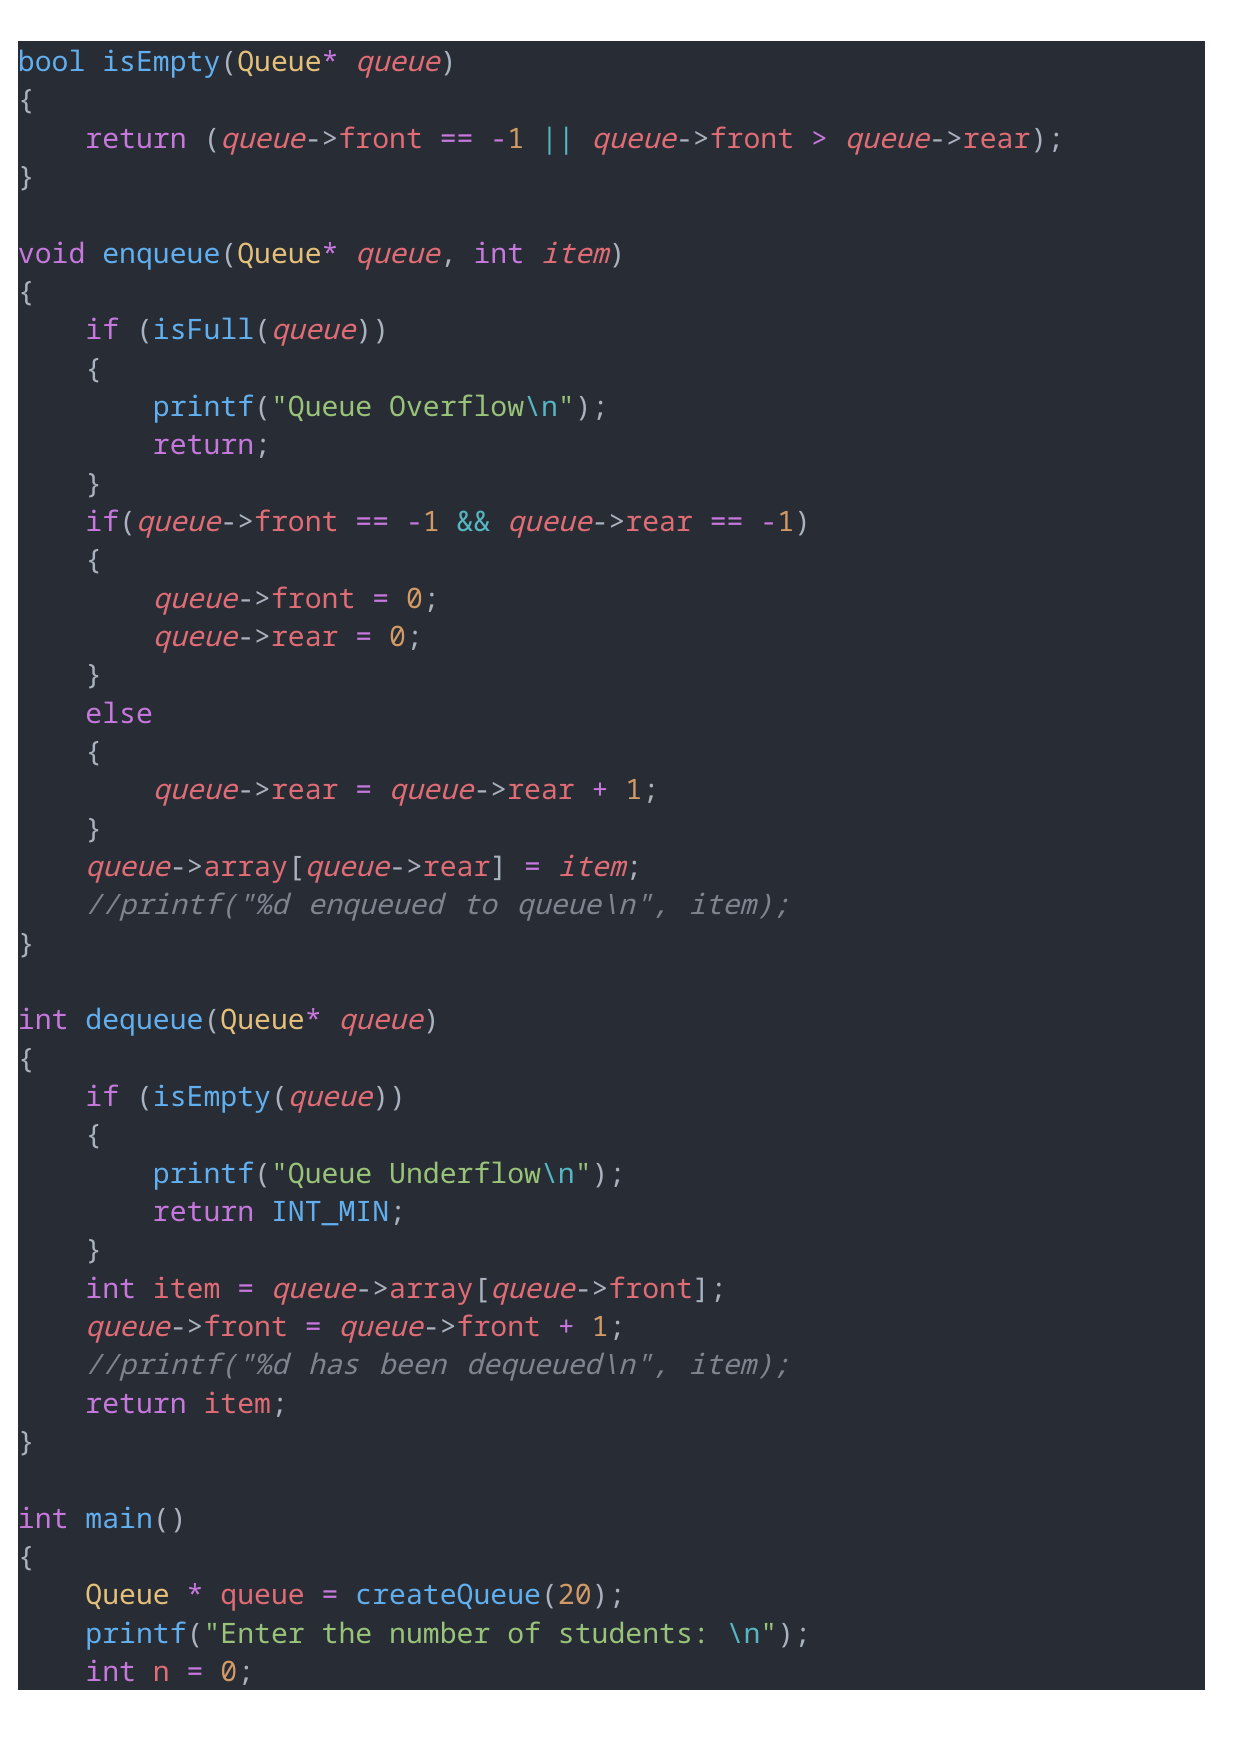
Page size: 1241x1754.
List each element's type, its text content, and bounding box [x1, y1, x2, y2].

text int dequeue(Queue* queue) [18, 1000, 1205, 1038]
text { [18, 80, 1205, 118]
text //printf("%d has been dequeued\n", item); [18, 1345, 1205, 1383]
text printf("Enter the number of students: \n"); [18, 1613, 1205, 1651]
text return item; [18, 1383, 1205, 1421]
text int item = queue->array[queue->front]; [18, 1268, 1205, 1306]
text if (isEmpty(queue)) [18, 1076, 1205, 1115]
text queue->front = queue->front + 1; [18, 1306, 1205, 1345]
text } [18, 655, 1205, 693]
text } [18, 156, 1205, 195]
text queue->rear = 0; [18, 616, 1205, 655]
text { [18, 348, 1205, 386]
text printf("Queue Overflow\n"); [18, 386, 1205, 425]
text { [18, 1038, 1205, 1076]
text return; [18, 425, 1205, 463]
text void enqueue(Queue* queue, int item) [18, 233, 1205, 271]
text else [18, 693, 1205, 731]
text if(queue->front == -1 && queue->rear == -1) [18, 501, 1205, 540]
text return (queue->front == -1 || queue->front > queue->rear); [18, 118, 1205, 156]
text } [18, 1421, 1205, 1460]
text } [18, 923, 1205, 961]
text { [18, 540, 1205, 578]
text queue->array[queue->rear] = item; [18, 846, 1205, 885]
text { [18, 1536, 1205, 1575]
text bool isEmpty(Queue* queue) [18, 41, 1205, 80]
text } [18, 808, 1205, 846]
text { [18, 271, 1205, 310]
text queue->front = 0; [18, 578, 1205, 616]
text { [18, 1115, 1205, 1153]
text int n = 0; [18, 1651, 1205, 1690]
text //printf("%d enqueued to queue\n", item); [18, 885, 1205, 923]
text { [18, 731, 1205, 770]
text Queue * queue = createQueue(20); [18, 1575, 1205, 1613]
text printf("Queue Underflow\n"); [18, 1153, 1205, 1191]
text } [18, 1230, 1205, 1268]
text int main() [18, 1498, 1205, 1536]
text if (isFull(queue)) [18, 310, 1205, 348]
text return INT_MIN; [18, 1191, 1205, 1230]
text } [18, 463, 1205, 501]
text queue->rear = queue->rear + 1; [18, 770, 1205, 808]
